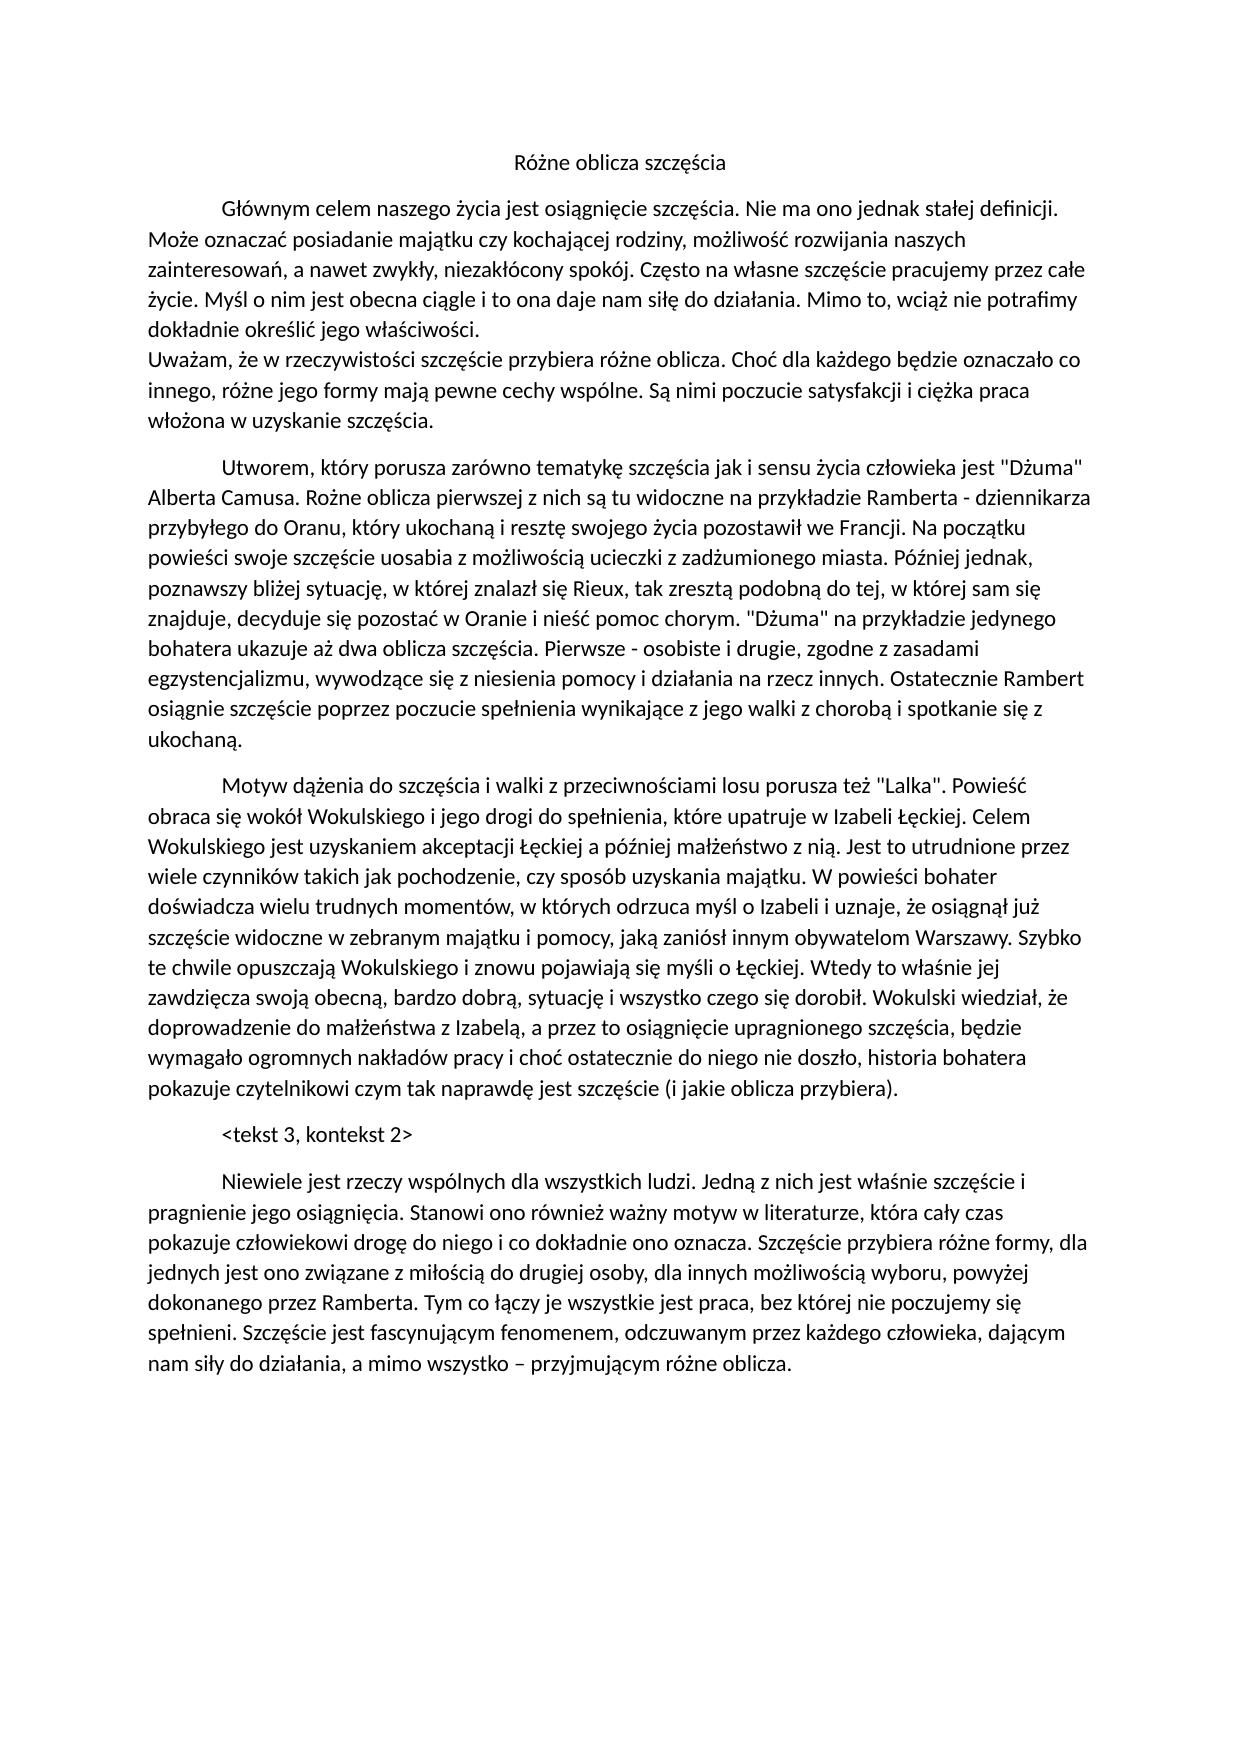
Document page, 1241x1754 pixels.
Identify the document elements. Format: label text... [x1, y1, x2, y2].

text Utworem, który porusza zarówno tematykę szczęścia jak i sensu życia człowieka jest "Dżuma" Alberta Camusa. Rożne oblicza pierwszej z nich są tu widoczne na przykładzie Ramberta - dziennikarza przybyłego do Oranu, który ukochaną i resztę swojego życia pozostawił we Francji. Na początku powieści swoje szczęście uosabia z możliwością ucieczki z zadżumionego miasta. Później jednak, poznawszy bliżej sytuację, w której znalazł się Rieux, tak zresztą podobną do tej, w której sam się znajduje, decyduje się pozostać w Oranie i nieść pomoc chorym. "Dżuma" na przykładzie jedynego bohatera ukazuje aż dwa oblicza szczęścia. Pierwsze - osobiste i drugie, zgodne z zasadami egzystencjalizmu, wywodzące się z niesienia pomocy i działania na rzecz innych. Ostatecznie Rambert osiągnie szczęście poprzez poczucie spełnienia wynikające z jego walki z chorobą i spotkanie się z ukochaną. [148, 453, 1093, 753]
text Różne oblicza szczęścia [148, 148, 1093, 176]
text Niewiele jest rzeczy wspólnych dla wszystkich ludzi. Jedną z nich jest właśnie szczęście i pragnienie jego osiągnięcia. Stanowi ono również ważny motyw w literaturze, która cały czas pokazuje człowiekowi drogę do niego i co dokładnie ono oznacza. Szczęście przybiera różne formy, dla jednych jest ono związane z miłością do drugiej osoby, dla innych możliwością wyboru, powyżej dokonanego przez Ramberta. Tym co łączy je wszystkie jest praca, bez której nie poczujemy się spełnieni. Szczęście jest fascynującym fenomenem, odczuwanym przez każdego człowieka, dającym nam siły do działania, a mimo wszystko – przyjmującym różne oblicza. [148, 1167, 1093, 1377]
text Głównym celem naszego życia jest osiągnięcie szczęścia. Nie ma ono jednak stałej definicji. Może oznaczać posiadanie majątku czy kochającej rodziny, możliwość rozwijania naszych zainteresowań, a nawet zwykły, niezakłócony spokój. Często na własne szczęście pracujemy przez całe życie. Myśl o nim jest obecna ciągle i to ona daje nam siłę do działania. Mimo to, wciąż nie potrafimy dokładnie określić jego właściwości. Uważam, że w rzeczywistości szczęście przybiera różne oblicza. Choć dla każdego będzie oznaczało co innego, różne jego formy mają pewne cechy wspólne. Są nimi poczucie satysfakcji i ciężka praca włożona w uzyskanie szczęścia. [148, 194, 1093, 434]
text Motyw dążenia do szczęścia i walki z przeciwnościami losu porusza też "Lalka". Powieść obraca się wokół Wokulskiego i jego drogi do spełnienia, które upatruje w Izabeli Łęckiej. Celem Wokulskiego jest uzyskaniem akceptacji Łęckiej a później małżeństwo z nią. Jest to utrudnione przez wiele czynników takich jak pochodzenie, czy sposób uzyskania majątku. W powieści bohater doświadcza wielu trudnych momentów, w których odrzuca myśl o Izabeli i uznaje, że osiągnął już szczęście widoczne w zebranym majątku i pomocy, jaką zaniósł innym obywatelom Warszawy. Szybko te chwile opuszczają Wokulskiego i znowu pojawiają się myśli o Łęckiej. Wtedy to właśnie jej zawdzięcza swoją obecną, bardzo dobrą, sytuację i wszystko czego się dorobił. Wokulski wiedział, że doprowadzenie do małżeństwa z Izabelą, a przez to osiągnięcie upragnionego szczęścia, będzie wymagało ogromnych nakładów pracy i choć ostatecznie do niego nie doszło, historia bohatera pokazuje czytelnikowi czym tak naprawdę jest szczęście (i jakie oblicza przybiera). [148, 772, 1093, 1102]
text <tekst 3, kontekst 2> [148, 1121, 1093, 1148]
